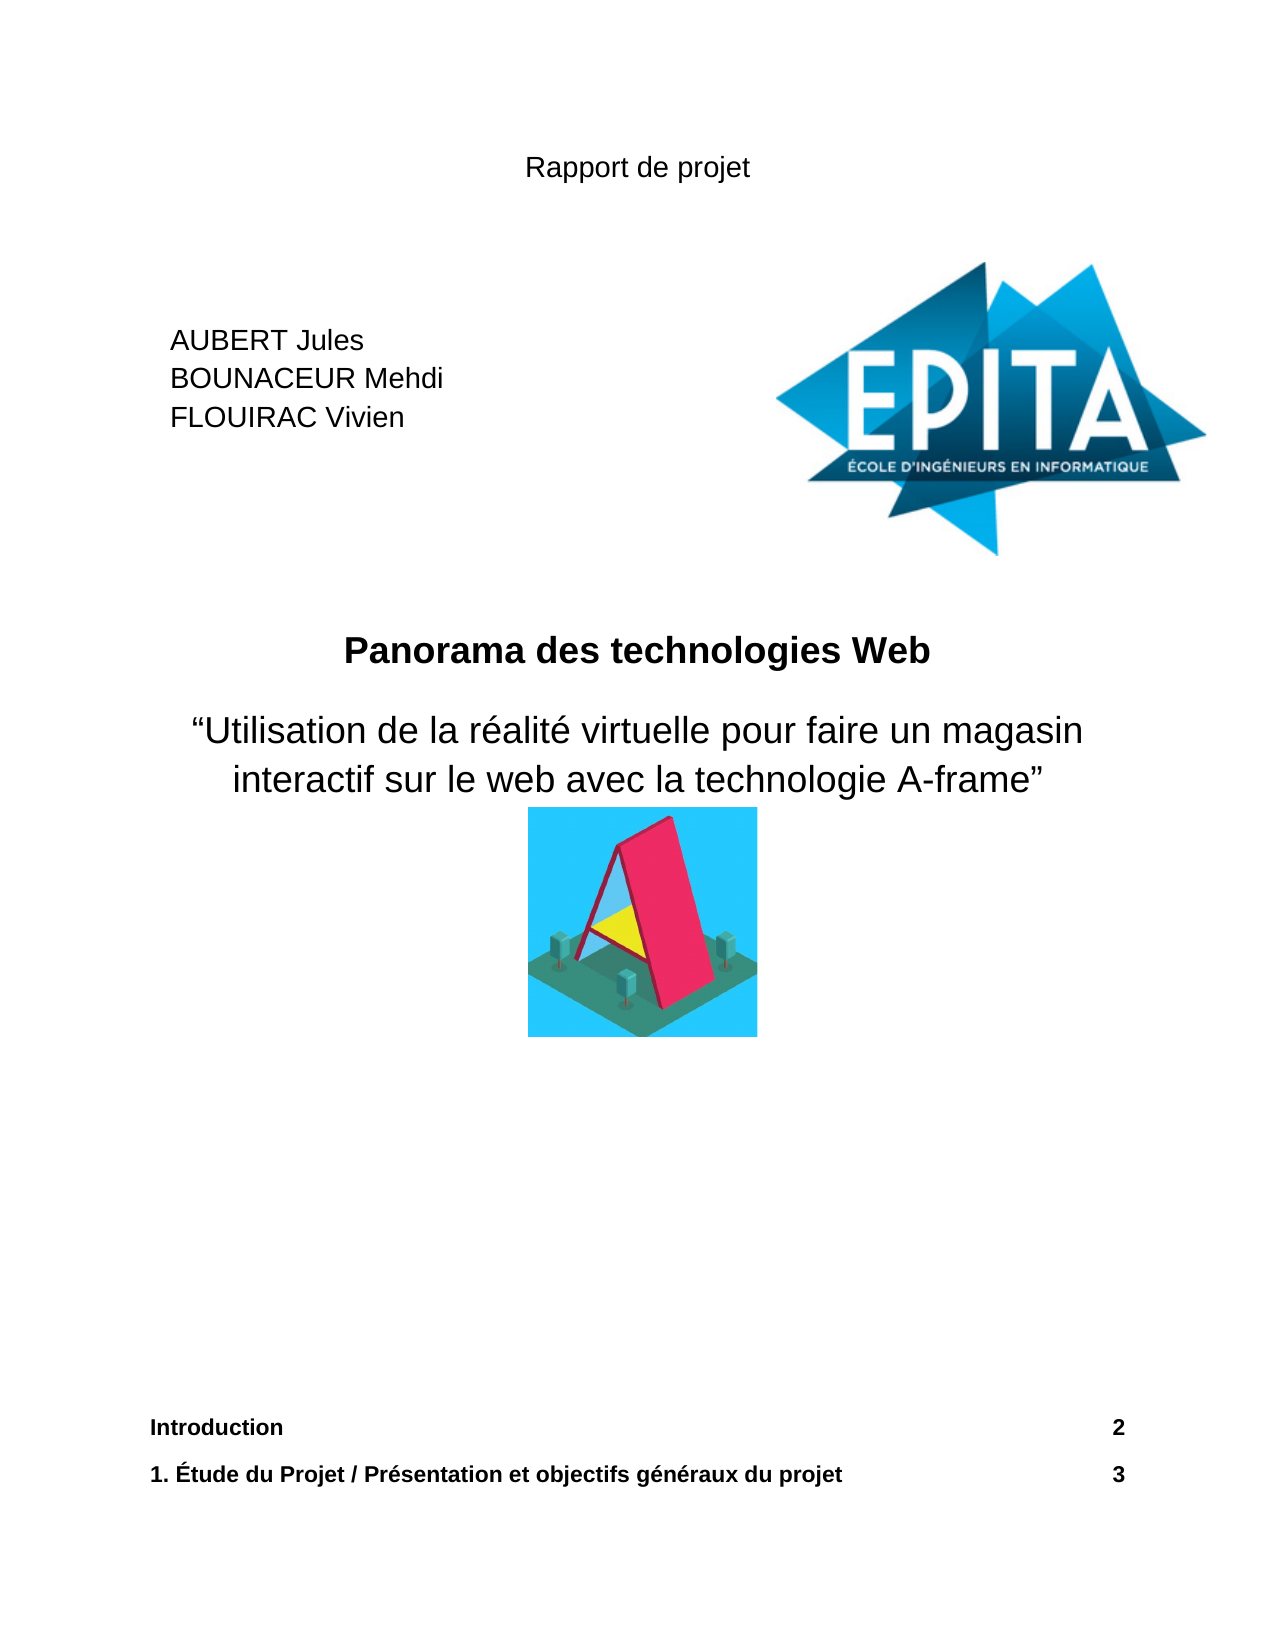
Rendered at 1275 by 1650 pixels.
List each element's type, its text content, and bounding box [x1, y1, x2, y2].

text Panorama des technologies Web [150, 628, 1125, 671]
picture [528, 807, 758, 1037]
table_header [767, 252, 1211, 566]
text Rapport de projet [150, 150, 1125, 183]
table_header AUBERT Jules BOUNACEUR Mehdi FLOUIRAC Vivien [160, 252, 765, 566]
text “Utilisation de la réalité virtuelle pour faire un magasin interactif sur le web avec la technologie A-frame” [150, 708, 1125, 801]
picture [776, 262, 1207, 556]
